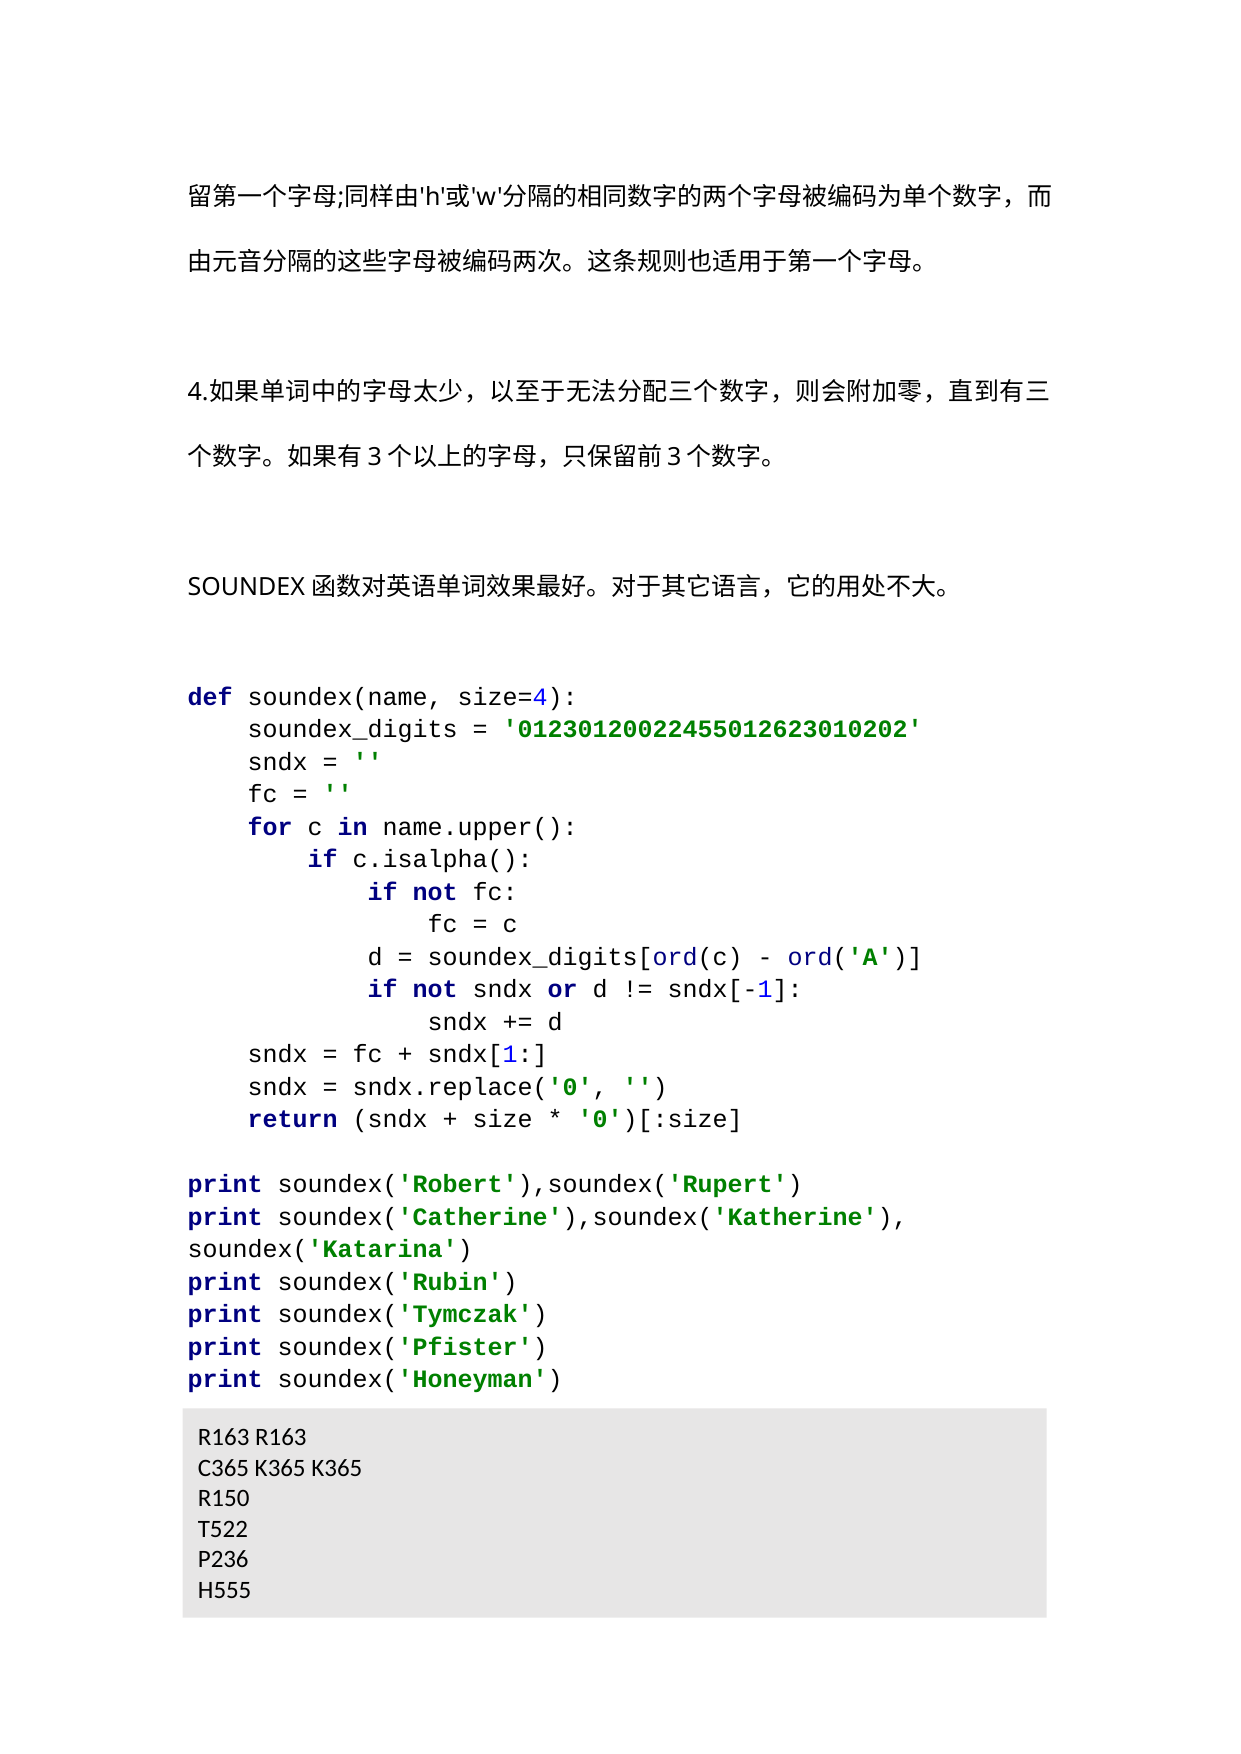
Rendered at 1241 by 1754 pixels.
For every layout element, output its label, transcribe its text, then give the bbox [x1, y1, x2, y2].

text def soundex(name, size=4): soundex_digits = '01230120022455012623010202' sndx = '' fc = '' for c in name.upper(): if c.isalpha(): if not fc: fc = c d = soundex_digits[ord(c) - ord('A')] if not sndx or d != sndx[-1]: sndx += d sndx = fc + sndx[1:] sndx = sndx.replace('0', '') return (sndx + size * '0')[:size] [187, 682, 1053, 1137]
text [187, 162, 1053, 292]
text 4.如果单词中的字母太少，以至于无法分配三个数字，则会附加零，直到有三个数字。如果有3个以上的字母，只保留前3个数字。 [187, 357, 1053, 487]
text SOUNDEX 函数对英语单词效果最好。对于其它语言，它的用处不大。 [187, 552, 1053, 617]
text print soundex('Robert'),soundex('Rupert') print soundex('Catherine'),soundex('Katherine'), soundex('Katarina') print soundex('Rubin') print soundex('Tymczak') print soundex('Pfister') print soundex('Honeyman') [187, 1169, 1053, 1397]
